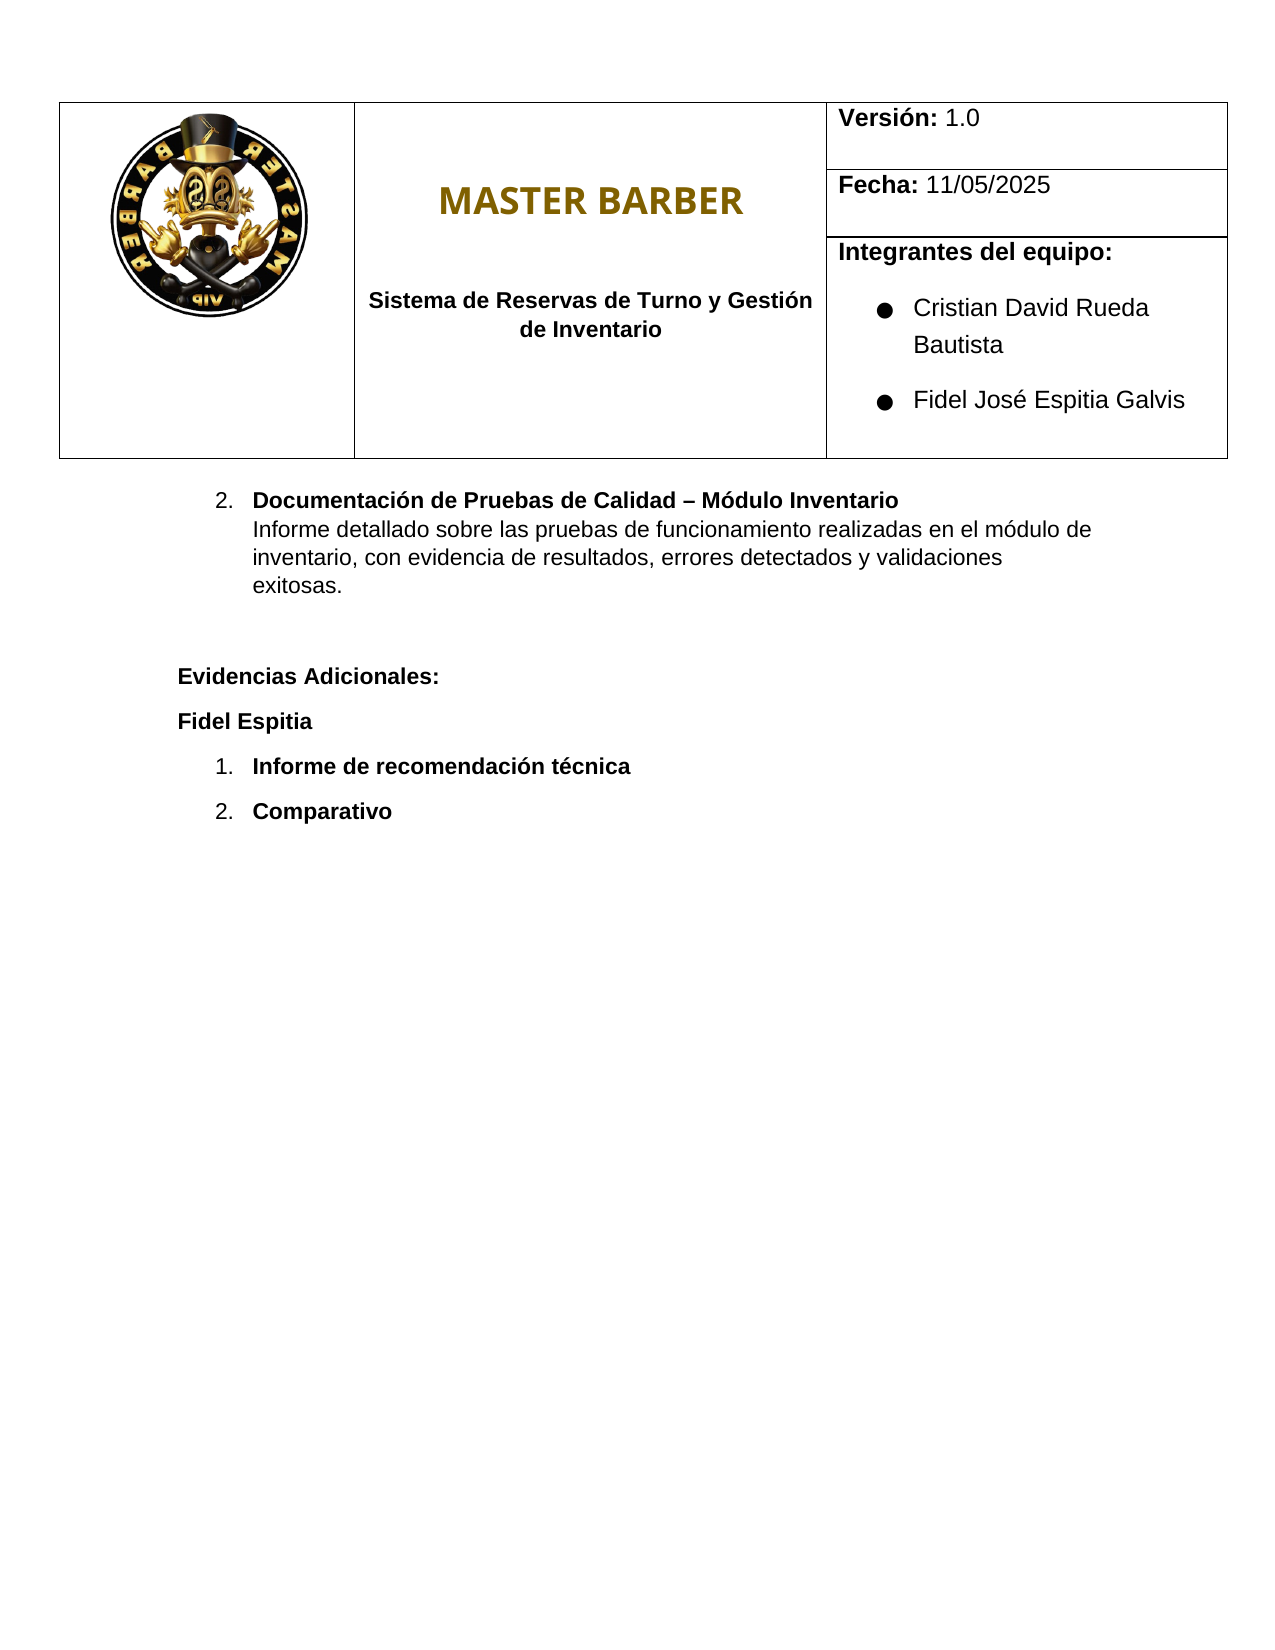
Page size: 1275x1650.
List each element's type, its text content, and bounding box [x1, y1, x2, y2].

list Documentación de Pruebas de Calidad – Módulo Inventario Informe detallado sobre las pruebas de funcionamiento realizadas en el módulo de inventario, con evidencia de resultados, errores detectados y validaciones exitosas. [215, 487, 1098, 599]
picture [100, 102, 313, 321]
text Evidencias Adicionales: [177, 663, 1098, 689]
text Fidel Espitia [177, 708, 1098, 734]
list Informe de recomendación técnica [215, 753, 1098, 779]
list Comparativo [215, 798, 1098, 824]
